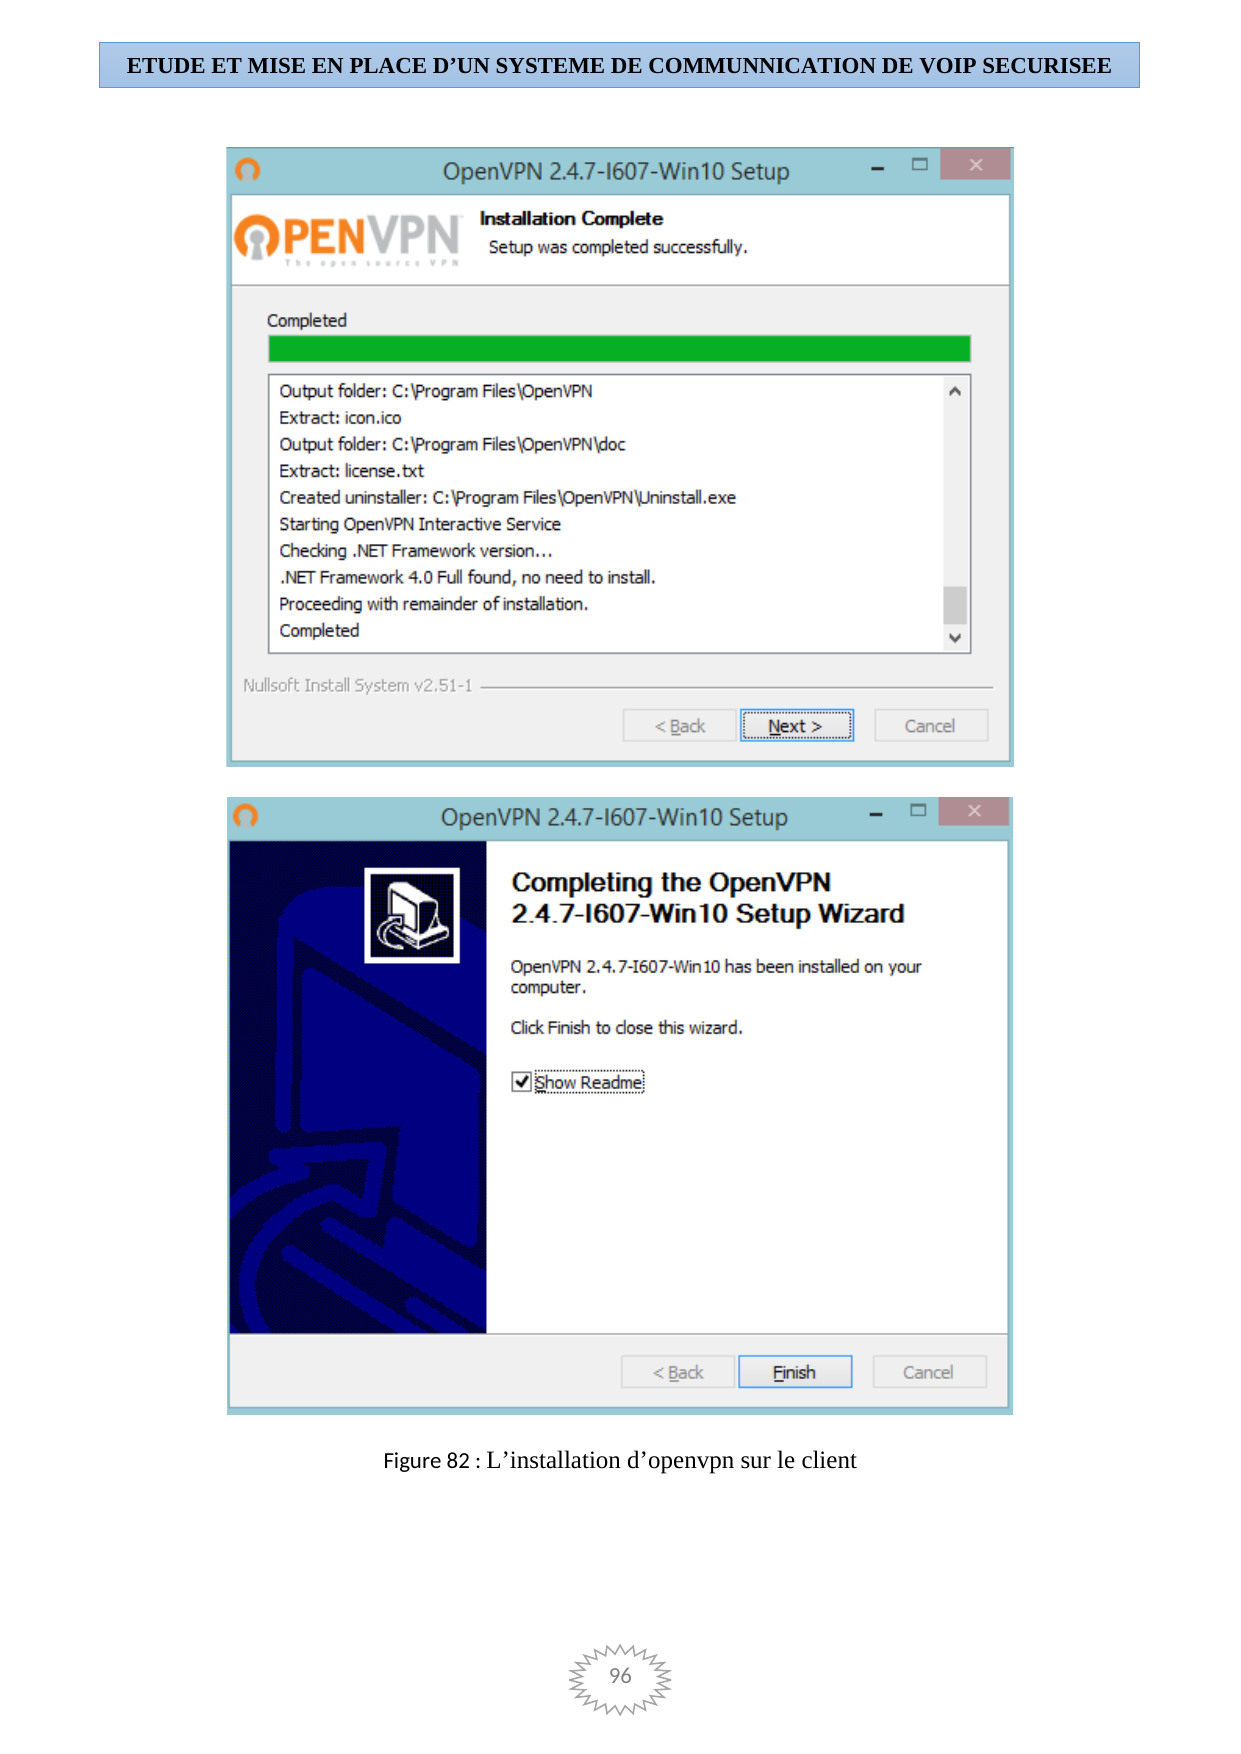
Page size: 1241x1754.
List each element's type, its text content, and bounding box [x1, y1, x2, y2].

picture [227, 797, 1014, 1415]
picture [226, 147, 1014, 767]
